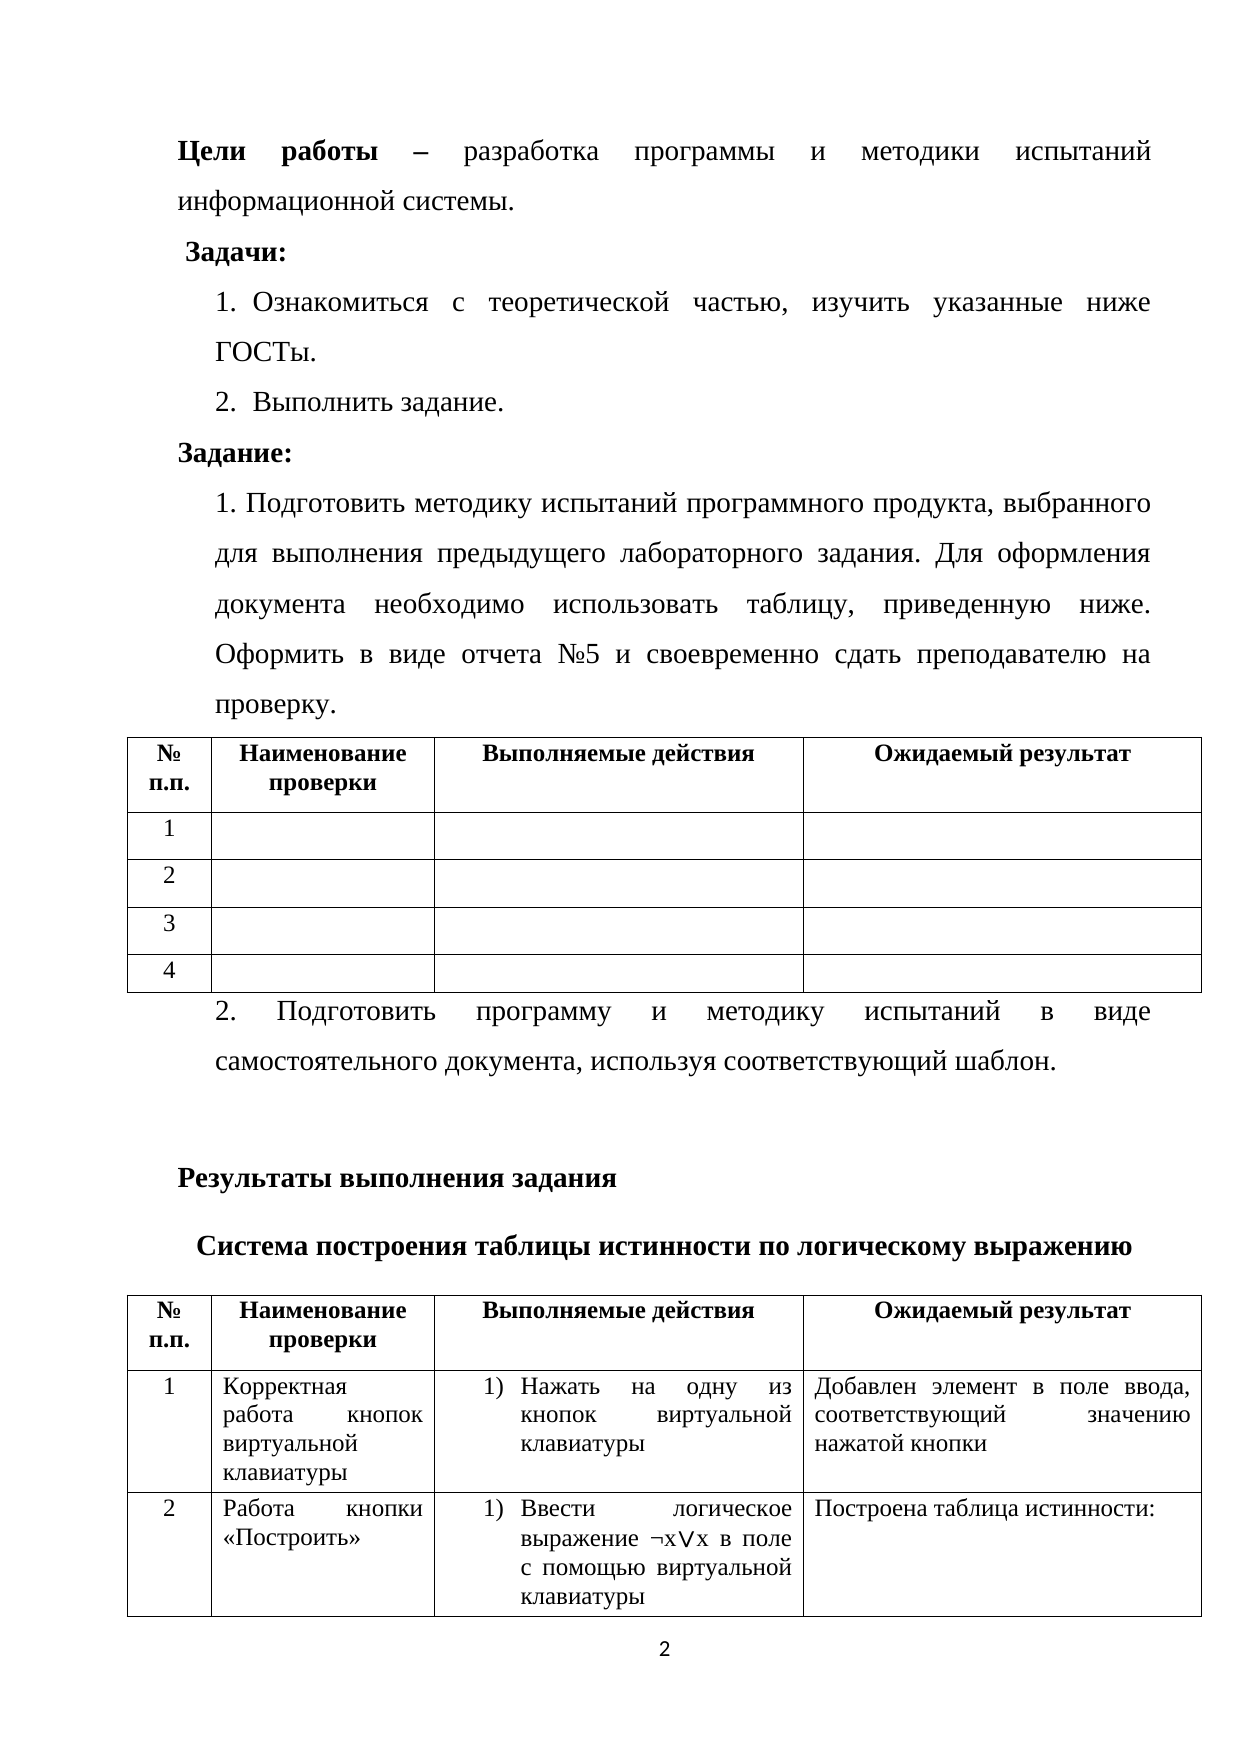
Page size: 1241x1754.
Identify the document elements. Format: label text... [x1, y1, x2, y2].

text 2. Выполнить задание. [215, 384, 1152, 418]
table_cell 4 [128, 955, 211, 992]
table_cell [804, 813, 1201, 859]
table_cell [435, 955, 803, 992]
table_header Наименование проверки [212, 738, 434, 812]
table_cell 1 [128, 1371, 211, 1492]
table_cell Нажать на одну из кнопок виртуальной клавиатуры [435, 1371, 803, 1492]
table_header Ожидаемый результат [804, 738, 1201, 812]
table_cell 2 [128, 860, 211, 907]
table_cell 3 [128, 908, 211, 954]
table_cell [212, 908, 434, 954]
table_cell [212, 1493, 434, 1616]
text 2. Подготовить программу и методику испытаний в виде самостоятельного документа, используя соответствующий шаблон. [215, 993, 1152, 1077]
text 1. Ознакомиться с теоретической частью, изучить указанные ниже ГОСТы. [215, 284, 1152, 368]
text Цели работы – разработка программы и методики испытаний информационной системы. [177, 133, 1152, 217]
table_cell Корректная работа кнопок виртуальной клавиатуры [212, 1371, 434, 1492]
table_header № п.п. [128, 1296, 211, 1370]
text Задачи: [177, 234, 1152, 267]
table_cell Добавлен элемент в поле ввода, соответствующий значению нажатой кнопки [804, 1371, 1201, 1492]
table_cell 2 [128, 1493, 211, 1616]
table_cell Построена таблица истинности: [804, 1493, 1201, 1616]
text 1. Подготовить методику испытаний программного продукта, выбранного для выполнения предыдущего лабораторного задания. Для оформления документа необходимо использовать таблицу, приведенную ниже. Оформить в виде отчета №5 и своевременно сдать преподавателю на проверку. [215, 485, 1152, 720]
table_cell [212, 955, 434, 992]
text Результаты выполнения задания [177, 1161, 1152, 1194]
table_header Наименование проверки [212, 1296, 434, 1370]
table_cell [435, 908, 803, 954]
table_cell [212, 813, 434, 859]
table_cell [212, 860, 434, 907]
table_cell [435, 1493, 803, 1616]
table_cell [435, 813, 803, 859]
table_header Выполняемые действия [435, 738, 803, 812]
table_cell [804, 860, 1201, 907]
table_header Выполняемые действия [435, 1296, 803, 1370]
table_cell [804, 955, 1201, 992]
table_header № п.п. [128, 738, 211, 812]
table_cell [804, 908, 1201, 954]
table_header Ожидаемый результат [804, 1296, 1201, 1370]
text Система построения таблицы истинности по логическому выражению [177, 1228, 1152, 1261]
table_cell [435, 860, 803, 907]
text Задание: [177, 435, 1152, 468]
table_cell 1 [128, 813, 211, 859]
